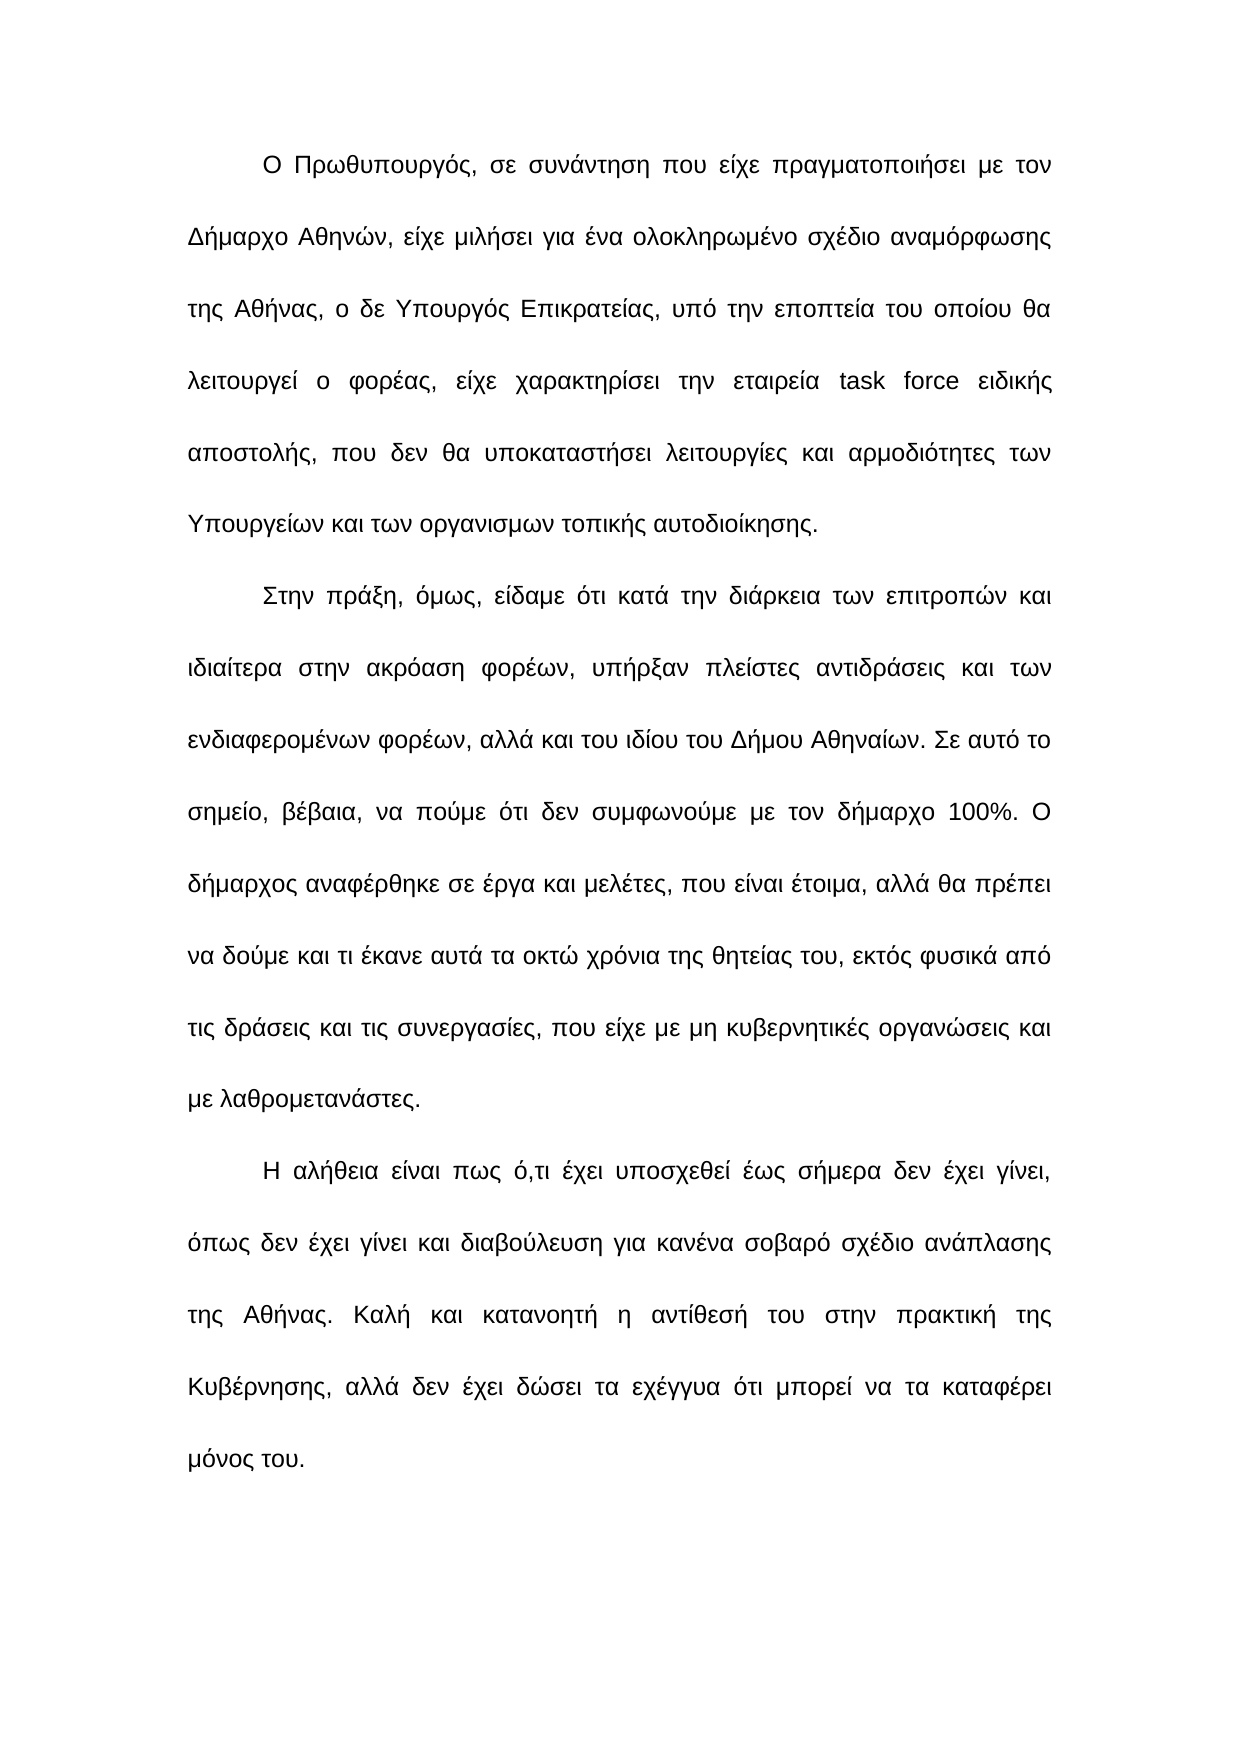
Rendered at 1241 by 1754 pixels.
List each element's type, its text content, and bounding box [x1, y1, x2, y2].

text Ο Πρωθυπουργός, σε συνάντηση που είχε πραγματοποιήσει με τον Δήμαρχο Αθηνών, είχε μιλήσει για ένα ολοκληρωμένο σχέδιο αναμόρφωσης της Αθήνας, ο δε Υπουργός Επικρατείας, υπό την εποπτεία του οποίου θα λειτουργεί ο φορέας, είχε χαρακτηρίσει την εταιρεία task force ειδικής αποστολής, που δεν θα υποκαταστήσει λειτουργίες και αρμοδιότητες των Υπουργείων και των οργανισμων τοπικής αυτοδιοίκησης. [187, 150, 1053, 538]
text Στην πράξη, όμως, είδαμε ότι κατά την διάρκεια των επιτροπών και ιδιαίτερα στην ακρόαση φορέων, υπήρξαν πλείστες αντιδράσεις και των ενδιαφερομένων φορέων, αλλά και του ιδίου του Δήμου Αθηναίων. Σε αυτό το σημείο, βέβαια, να πούμε ότι δεν συμφωνούμε με τον δήμαρχο 100%. Ο δήμαρχος αναφέρθηκε σε έργα και μελέτες, που είναι έτοιμα, αλλά θα πρέπει να δούμε και τι έκανε αυτά τα οκτώ χρόνια της θητείας του, εκτός φυσικά από τις δράσεις και τις συνεργασίες, που είχε με μη κυβερνητικές οργανώσεις και με λαθρομετανάστες. [187, 581, 1053, 1113]
text Η αλήθεια είναι πως ό,τι έχει υποσχεθεί έως σήμερα δεν έχει γίνει, όπως δεν έχει γίνει και διαβούλευση για κανένα σοβαρό σχέδιο ανάπλασης της Αθήνας. Καλή και κατανοητή η αντίθεσή του στην πρακτική της Κυβέρνησης, αλλά δεν έχει δώσει τα εχέγγυα ότι μπορεί να τα καταφέρει μόνος του. [187, 1156, 1053, 1472]
